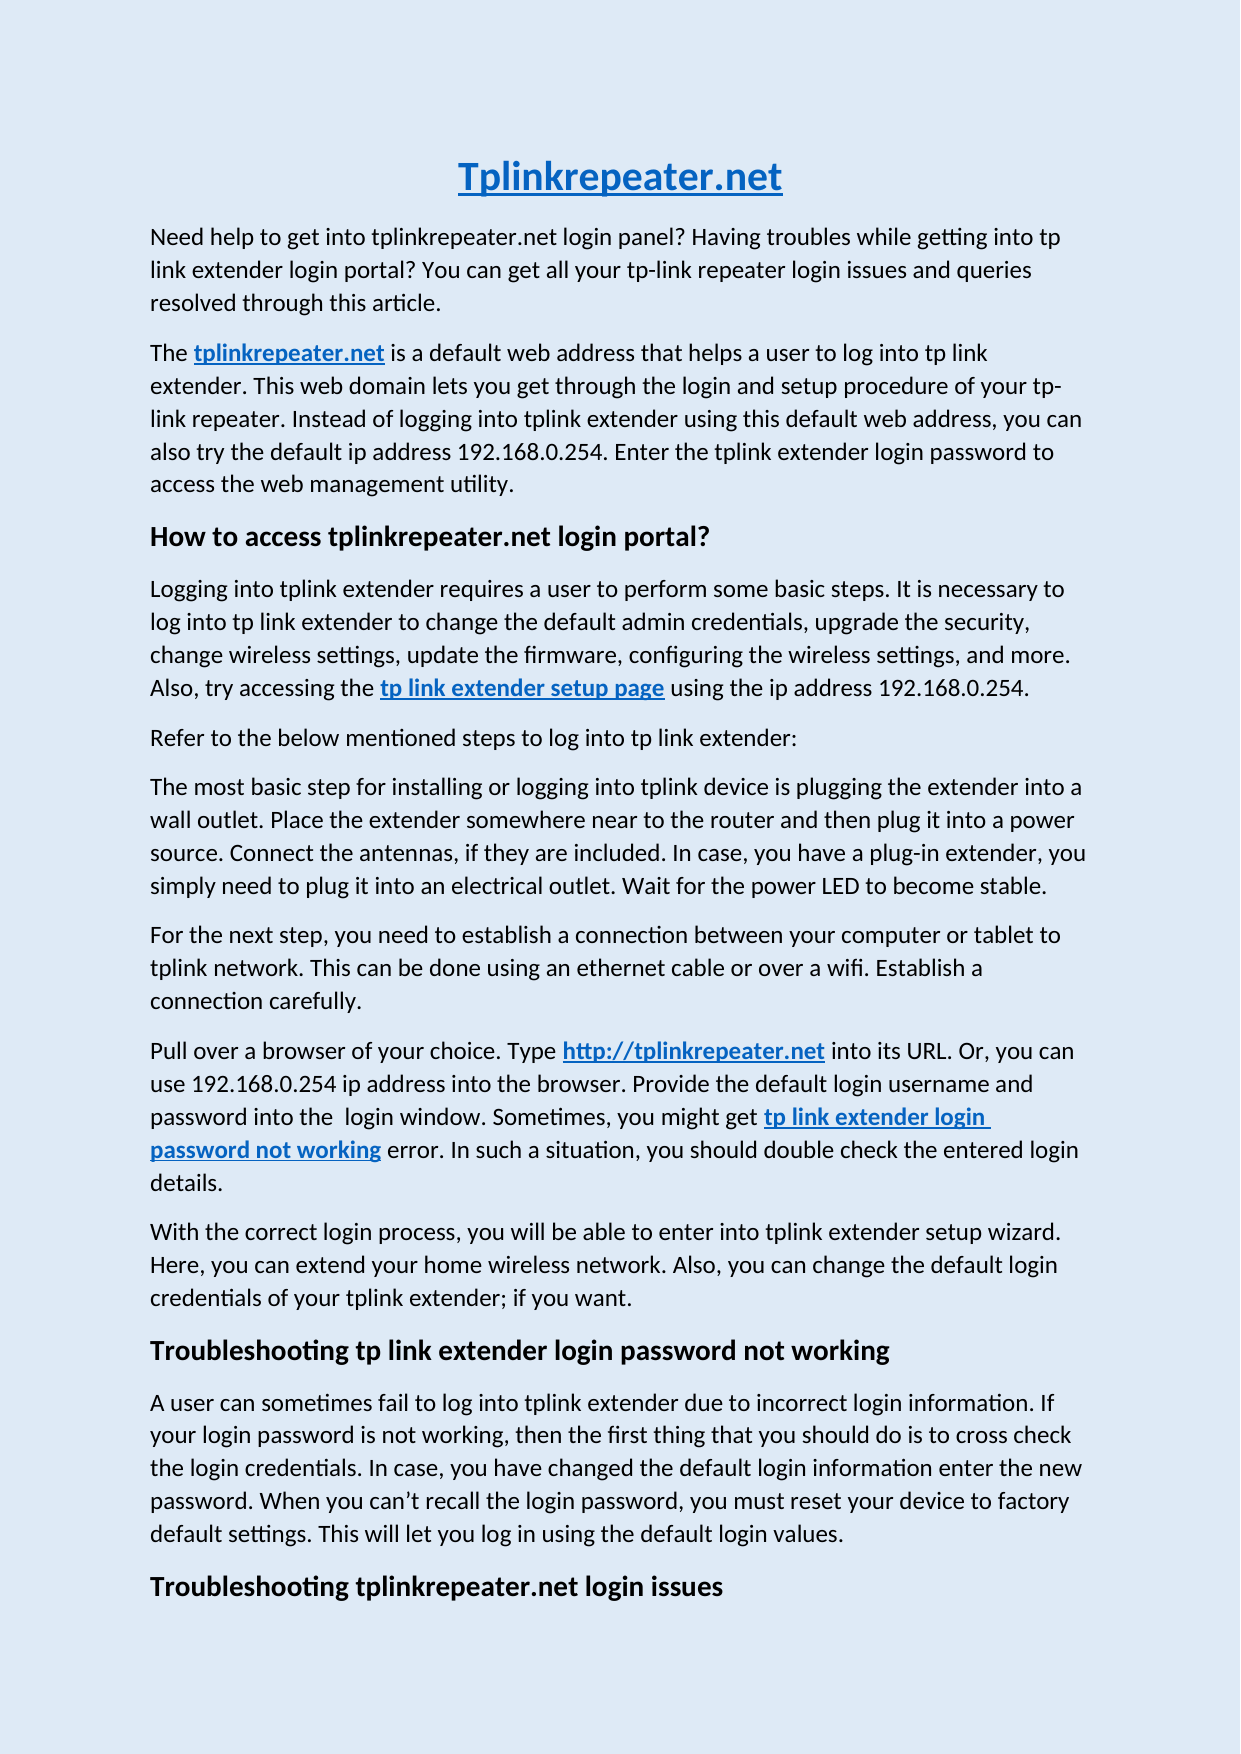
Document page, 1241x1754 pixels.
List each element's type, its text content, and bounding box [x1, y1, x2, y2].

text Logging into tplink extender requires a user to perform some basic steps. It is necessary to log into tp link extender to change the default admin credentials, upgrade the security, change wireless settings, update the firmware, configuring the wireless settings, and more. Also, try accessing the tp link extender setup page using the ip address 192.168.0.254. [150, 573, 1090, 703]
text The most basic step for installing or logging into tplink device is plugging the extender into a wall outlet. Place the extender somewhere near to the router and then plug it into a power source. Connect the antennas, if they are included. In case, you have a plug-in extender, you simply need to plug it into an electrical outlet. Wait for the power LED to become stable. [150, 771, 1090, 901]
text Need help to get into tplinkrepeater.net login panel? Having troubles while getting into tp link extender login portal? You can get all your tp-link repeater login issues and queries resolved through this article. [150, 222, 1090, 318]
text Tplinkrepeater.net [150, 150, 1090, 201]
text Pull over a browser of your choice. Type http://tplinkrepeater.net into its URL. Or, you can use 192.168.0.254 ip address into the browser. Provide the default login username and password into the login window. Sometimes, you might get tp link extender login password not working error. In such a situation, you should double check the entered login details. [150, 1035, 1090, 1197]
text A user can sometimes fail to log into tplink extender due to incorrect login information. If your login password is not working, then the first thing that you should do is to cross check the login credentials. In case, you have changed the default login information enter the new password. When you can’t recall the login password, you must reset your device to factory default settings. This will let you log in using the default login values. [150, 1387, 1090, 1549]
text Refer to the below mentioned steps to log into tp link extender: [150, 722, 1090, 752]
text Troubleshooting tp link extender login password not working [150, 1332, 1090, 1367]
text Troubleshooting tplinkrepeater.net login issues [150, 1568, 1090, 1604]
text With the correct login process, you will be able to enter into tplink extender setup wizard. Here, you can extend your home wireless network. Also, you can change the default login credentials of your tplink extender; if you want. [150, 1216, 1090, 1313]
text For the next step, you need to establish a connection between your computer or tablet to tplink network. This can be done using an ethernet cable or over a wifi. Establish a connection carefully. [150, 919, 1090, 1016]
text The tplinkrepeater.net is a default web address that helps a user to log into tp link extender. This web domain lets you get through the login and setup procedure of your tp-link repeater. Instead of logging into tplink extender using this default web address, you can also try the default ip address 192.168.0.254. Enter the tplink extender login password to access the web management utility. [150, 337, 1090, 499]
text How to access tplinkrepeater.net login portal? [150, 518, 1090, 554]
